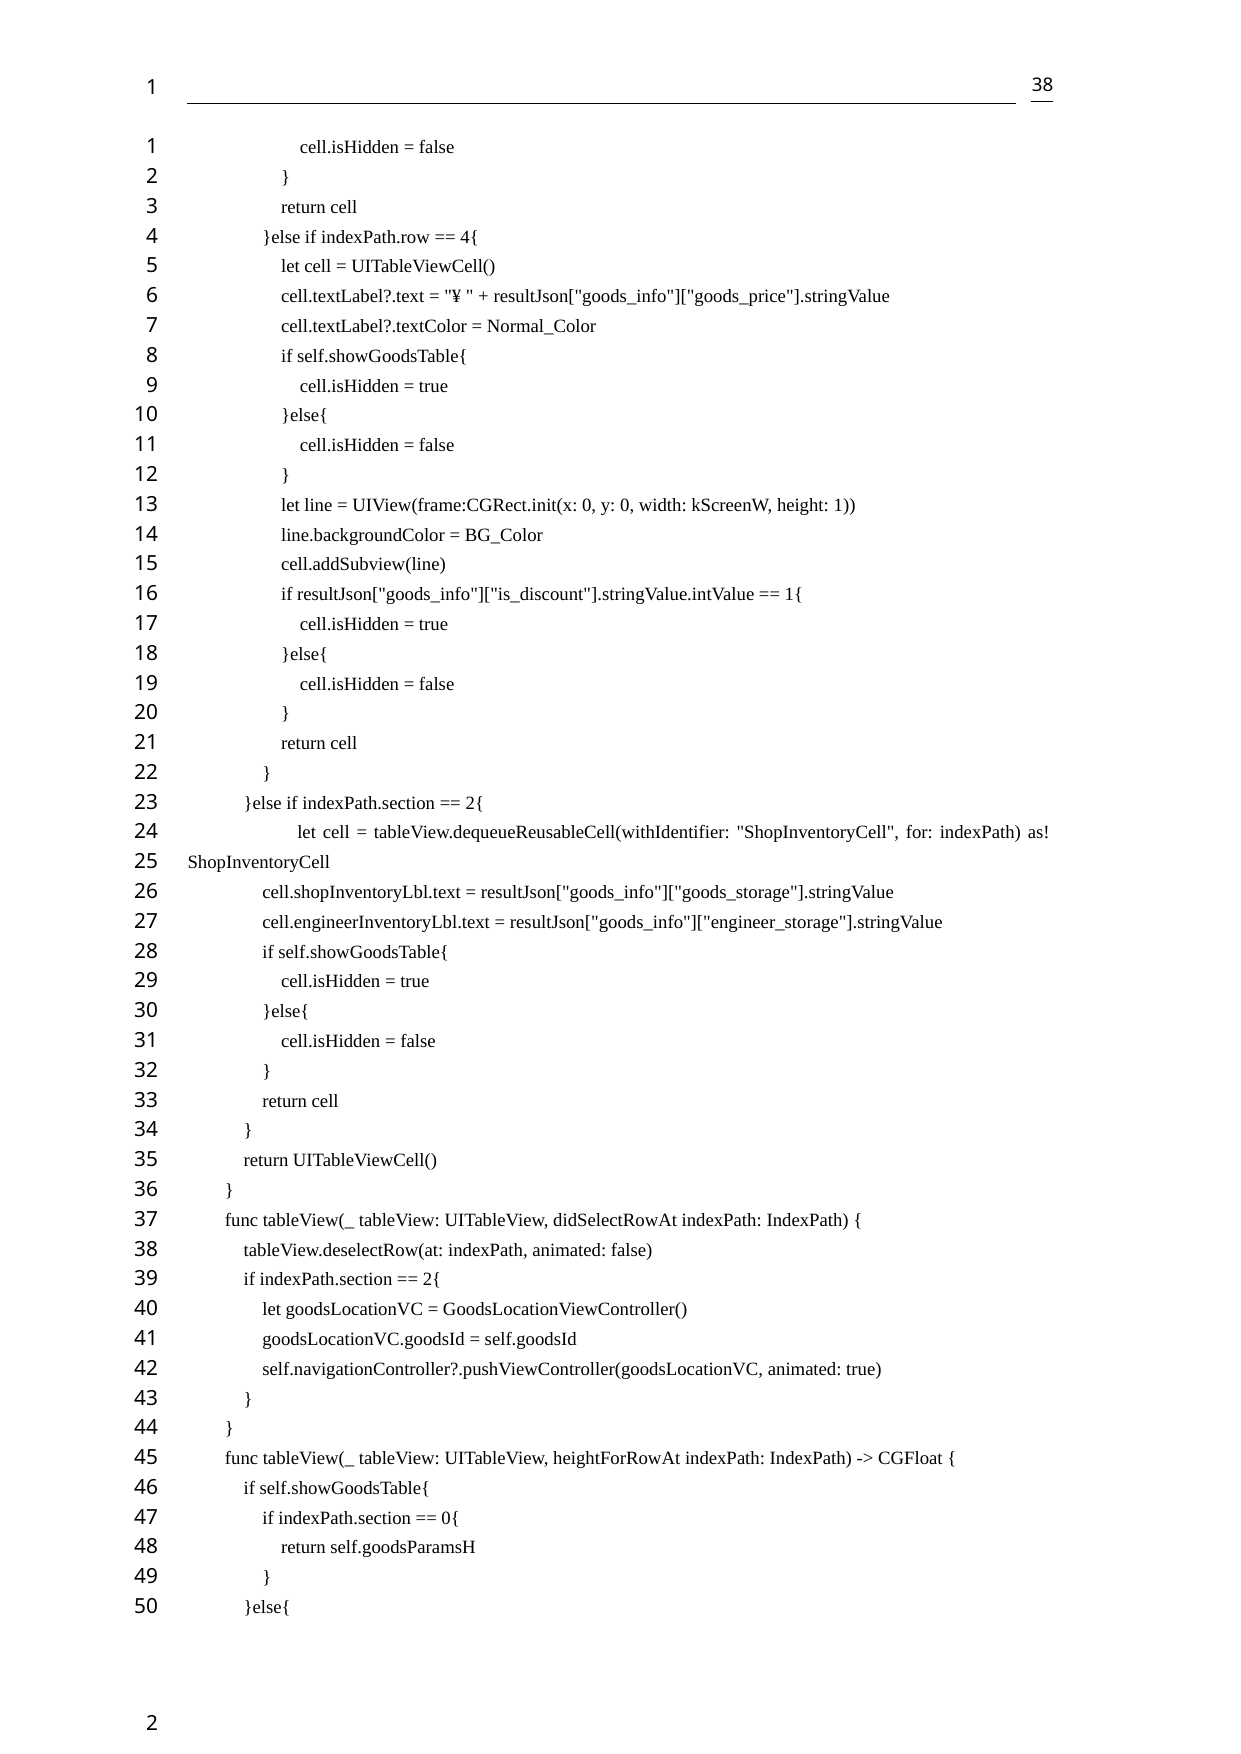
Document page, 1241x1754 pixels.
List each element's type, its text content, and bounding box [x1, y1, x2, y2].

text cell.isHidden = false [187, 1026, 1053, 1056]
text line.backgroundColor = BG_Color [187, 519, 1053, 549]
text } [187, 1383, 1053, 1413]
text return UITableViewCell() [187, 1145, 1053, 1175]
text } [187, 460, 1053, 490]
text } [187, 1056, 1053, 1086]
text if self.showGoodsTable{ [187, 937, 1053, 966]
text return cell [187, 1086, 1053, 1115]
text }else{ [187, 1592, 1053, 1622]
text if resultJson["goods_info"]["is_discount"].stringValue.intValue == 1{ [187, 579, 1053, 609]
text func tableView(_ tableView: UITableView, didSelectRowAt indexPath: IndexPath) { [187, 1205, 1053, 1234]
text if indexPath.section == 2{ [187, 1264, 1053, 1294]
text self.navigationController?.pushViewController(goodsLocationVC, animated: true) [187, 1354, 1053, 1383]
text } [187, 1115, 1053, 1145]
text cell.isHidden = false [187, 430, 1053, 460]
text }else{ [187, 996, 1053, 1026]
text let line = UIView(frame:CGRect.init(x: 0, y: 0, width: kScreenW, height: 1)) [187, 490, 1053, 519]
text cell.addSubview(line) [187, 549, 1053, 579]
text } [187, 1413, 1053, 1443]
text }else{ [187, 400, 1053, 430]
text if self.showGoodsTable{ [187, 1473, 1053, 1503]
text let goodsLocationVC = GoodsLocationViewController() [187, 1294, 1053, 1324]
text let cell = tableView.dequeueReusableCell(withIdentifier: "ShopInventoryCell", for: indexPath) as! ShopInventoryCell [187, 817, 1053, 877]
text cell.isHidden = true [187, 371, 1053, 400]
text }else{ [187, 639, 1053, 668]
text cell.textLabel?.textColor = Normal_Color [187, 311, 1053, 341]
text cell.isHidden = false [187, 132, 1053, 162]
text cell.engineerInventoryLbl.text = resultJson["goods_info"]["engineer_storage"].stringValue [187, 907, 1053, 937]
text if self.showGoodsTable{ [187, 341, 1053, 371]
text goodsLocationVC.goodsId = self.goodsId [187, 1324, 1053, 1354]
text return self.goodsParamsH [187, 1532, 1053, 1562]
text func tableView(_ tableView: UITableView, heightForRowAt indexPath: IndexPath) -> CGFloat { [187, 1443, 1053, 1473]
text } [187, 1175, 1053, 1205]
text cell.isHidden = true [187, 966, 1053, 996]
text } [187, 698, 1053, 728]
text } [187, 758, 1053, 788]
text }else if indexPath.row == 4{ [187, 222, 1053, 251]
text cell.textLabel?.text = "¥ " + resultJson["goods_info"]["goods_price"].stringValue [187, 281, 1053, 311]
text } [187, 162, 1053, 192]
text cell.shopInventoryLbl.text = resultJson["goods_info"]["goods_storage"].stringValue [187, 877, 1053, 907]
text } [187, 1562, 1053, 1592]
text tableView.deselectRow(at: indexPath, animated: false) [187, 1234, 1053, 1264]
text let cell = UITableViewCell() [187, 251, 1053, 281]
text cell.isHidden = false [187, 668, 1053, 698]
text }else if indexPath.section == 2{ [187, 788, 1053, 817]
text return cell [187, 728, 1053, 758]
text if indexPath.section == 0{ [187, 1503, 1053, 1532]
text cell.isHidden = true [187, 609, 1053, 639]
text return cell [187, 192, 1053, 222]
